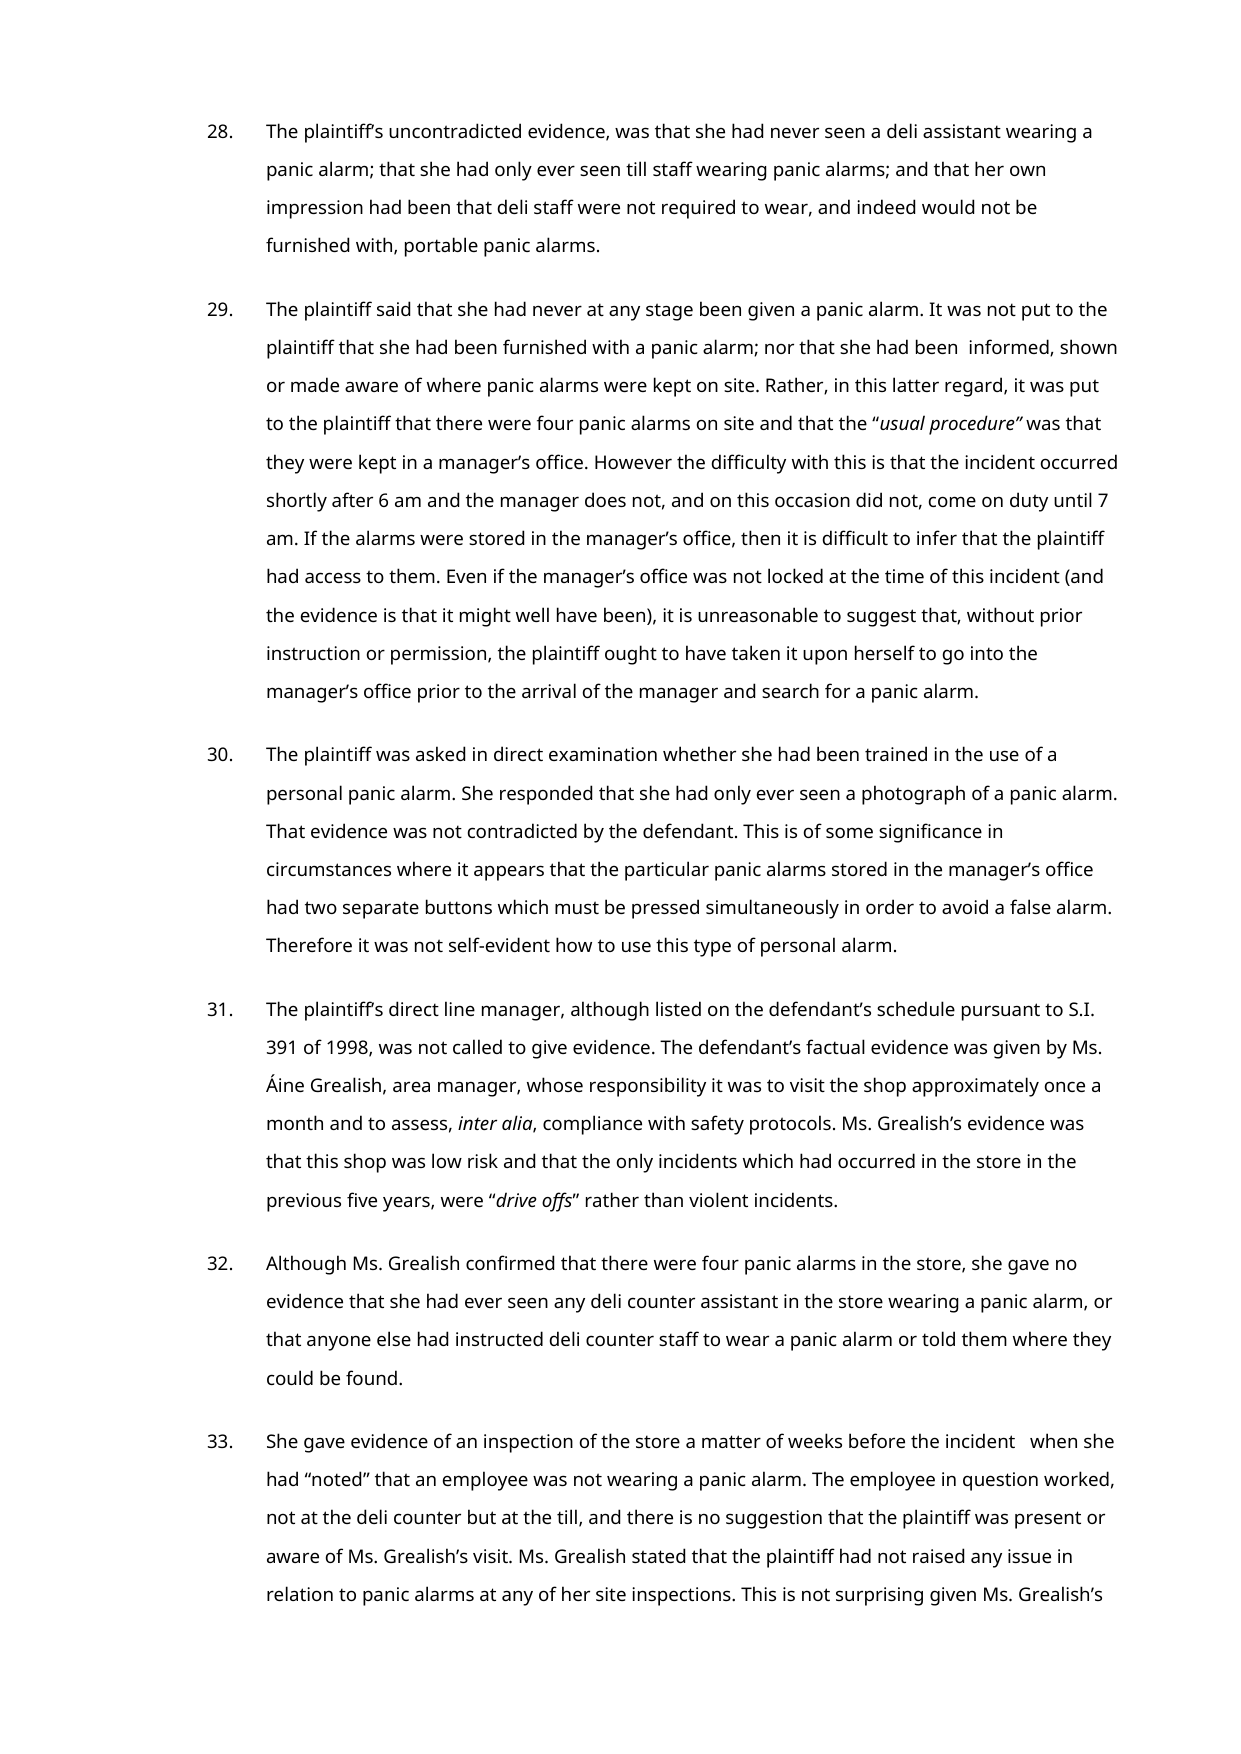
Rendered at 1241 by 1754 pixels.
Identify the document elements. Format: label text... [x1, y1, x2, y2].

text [207, 1428, 1122, 1607]
text 32. Although Ms. Grealish confirmed that there were four panic alarms in the store, she gave no evidence that she had ever seen any deli counter assistant in the store wearing a panic alarm, or that anyone else had instructed deli counter staff to wear a panic alarm or told them where they could be found. [207, 1250, 1122, 1391]
text 31. The plaintiff’s direct line manager, although listed on the defendant’s schedule pursuant to S.I. 391 of 1998, was not called to give evidence. The defendant’s factual evidence was given by Ms. Áine Grealish, area manager, whose responsibility it was to visit the shop approximately once a month and to assess, inter alia, compliance with safety protocols. Ms. Grealish’s evidence was that this shop was low risk and that the only incidents which had occurred in the store in the previous five years, were “drive offs” rather than violent incidents. [207, 996, 1122, 1213]
text 28. The plaintiff’s uncontradicted evidence, was that she had never seen a deli assistant wearing a panic alarm; that she had only ever seen till staff wearing panic alarms; and that her own impression had been that deli staff were not required to wear, and indeed would not be furnished with, portable panic alarms. [207, 118, 1122, 258]
text 30. The plaintiff was asked in direct examination whether she had been trained in the use of a personal panic alarm. She responded that she had only ever seen a photograph of a panic alarm. That evidence was not contradicted by the defendant. This is of some significance in circumstances where it appears that the particular panic alarms stored in the manager’s office had two separate buttons which must be pressed simultaneously in order to avoid a false alarm. Therefore it was not self-evident how to use this type of personal alarm. [207, 742, 1122, 958]
text 29. The plaintiff said that she had never at any stage been given a panic alarm. It was not put to the plaintiff that she had been furnished with a panic alarm; nor that she had been informed, shown or made aware of where panic alarms were kept on site. Rather, in this latter regard, it was put to the plaintiff that there were four panic alarms on site and that the “usual procedure” was that they were kept in a manager’s office. However the difficulty with this is that the incident occurred shortly after 6 am and the manager does not, and on this occasion did not, come on duty until 7 am. If the alarms were stored in the manager’s office, then it is difficult to infer that the plaintiff had access to them. Even if the manager’s office was not locked at the time of this incident (and the evidence is that it might well have been), it is unreasonable to suggest that, without prior instruction or permission, the plaintiff ought to have taken it upon herself to go into the manager’s office prior to the arrival of the manager and search for a panic alarm. [207, 296, 1122, 704]
